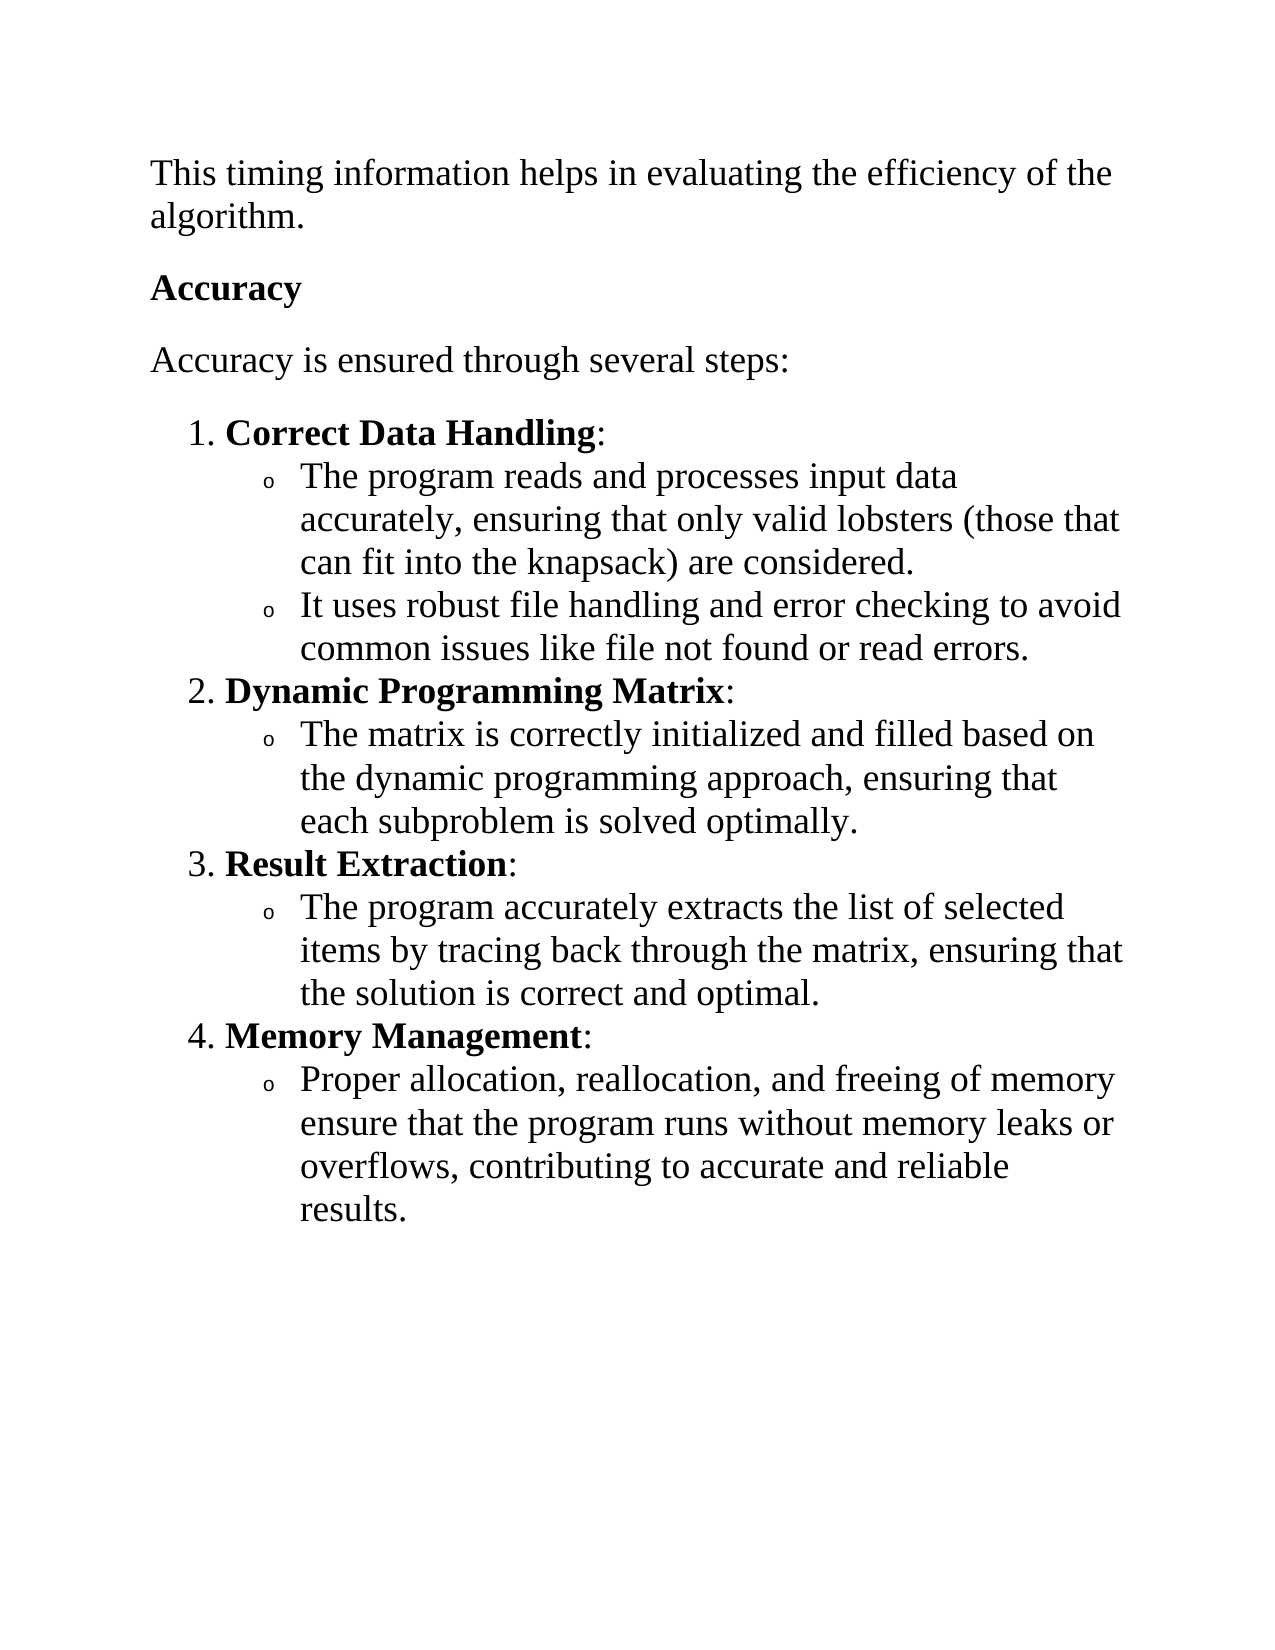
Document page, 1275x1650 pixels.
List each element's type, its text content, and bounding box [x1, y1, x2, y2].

list Correct Data Handling: [187, 410, 1125, 453]
list The matrix is correctly initialized and filled based on the dynamic programming approach, ensuring that each subproblem is solved optimally. [262, 712, 1125, 841]
text This timing information helps in evaluating the efficiency of the algorithm. [150, 150, 1125, 236]
list Dynamic Programming Matrix: [187, 669, 1125, 712]
list Result Extraction: [187, 841, 1125, 884]
list Proper allocation, reallocation, and freeing of memory ensure that the program runs without memory leaks or overflows, contributing to accurate and reliable results. [262, 1057, 1125, 1229]
list It uses robust file handling and error checking to avoid common issues like file not found or read errors. [262, 582, 1125, 669]
text Accuracy [150, 265, 1125, 308]
list The program accurately extracts the list of selected items by tracing back through the matrix, ensuring that the solution is correct and optimal. [262, 884, 1125, 1014]
list The program reads and processes input data accurately, ensuring that only valid lobsters (those that can fit into the knapsack) are considered. [262, 453, 1125, 582]
text Accuracy is ensured through several steps: [150, 338, 1125, 381]
list Memory Management: [187, 1014, 1125, 1057]
